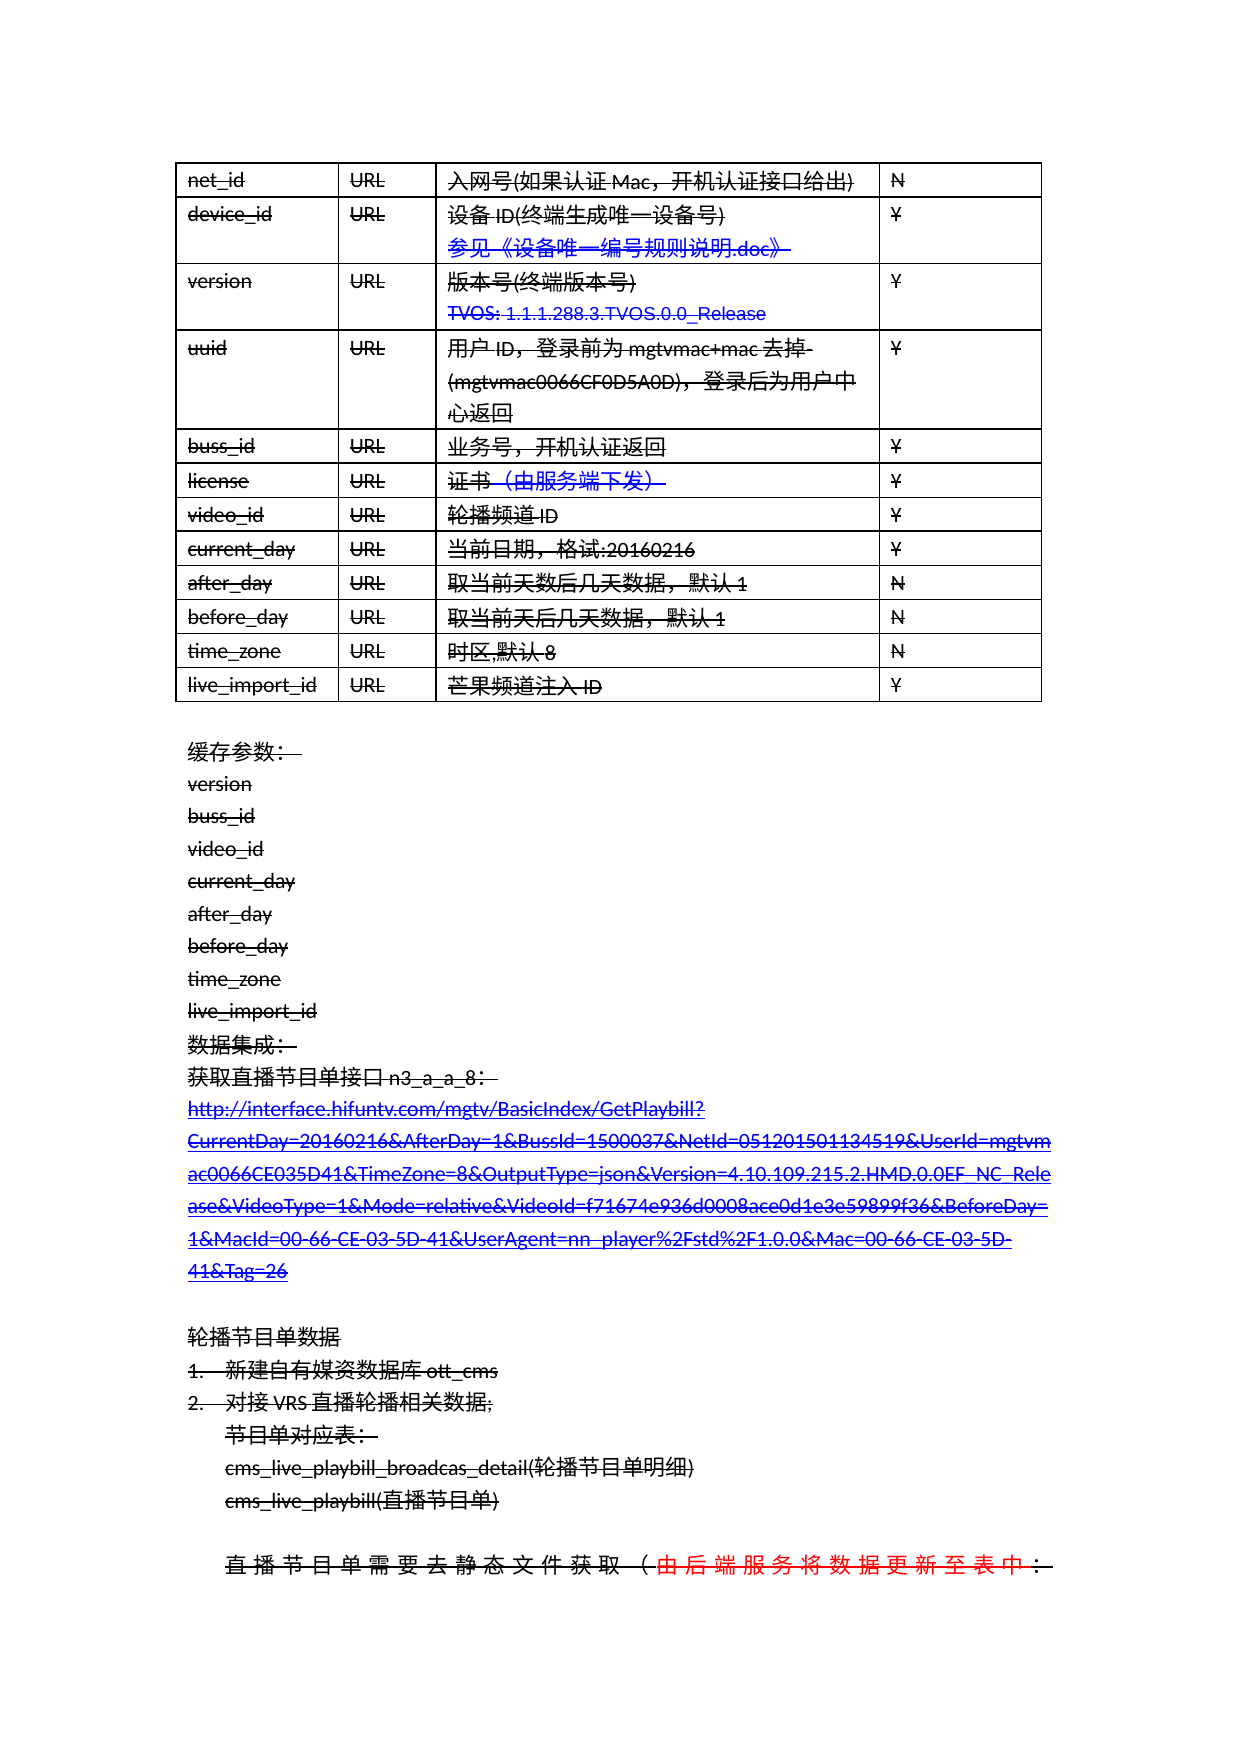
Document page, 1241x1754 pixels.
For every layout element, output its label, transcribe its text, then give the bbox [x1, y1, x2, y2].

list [225, 1567, 1053, 1580]
list cms_live_playbill(直播节目单) [225, 1482, 1053, 1515]
table_cell before_day [177, 600, 338, 633]
table_cell device_id [177, 198, 338, 263]
text buss_id [187, 800, 1053, 832]
table_cell video_id [177, 498, 338, 530]
table_cell URL [339, 634, 435, 667]
table_cell URL [339, 498, 435, 530]
table_cell URL [339, 668, 435, 701]
text time_zone [187, 962, 1053, 995]
table_cell 取当前天数后几天数据，默认1 [437, 566, 879, 598]
table_cell Y [880, 198, 1041, 263]
text after_day [187, 897, 1053, 930]
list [225, 1547, 1053, 1566]
text 缓存参数： [187, 735, 1053, 767]
text before_day [187, 930, 1053, 962]
table_cell N [880, 164, 1041, 196]
table_cell URL [339, 566, 435, 598]
table_cell 时区,默认8 [437, 634, 879, 667]
table_cell after_day [177, 566, 338, 598]
table_cell URL [339, 164, 435, 196]
text current_day [187, 865, 1053, 897]
table_cell URL [339, 331, 435, 428]
table_cell Y [880, 331, 1041, 428]
table_cell 轮播频道ID [437, 498, 879, 530]
table_cell N [880, 600, 1041, 633]
table_cell uuid [177, 331, 338, 428]
table_cell URL [339, 600, 435, 633]
list 新建自有媒资数据库ott_cms [187, 1352, 1053, 1385]
text live_import_id [187, 995, 1053, 1027]
table_cell N [880, 566, 1041, 598]
table_cell Y [880, 430, 1041, 462]
table_cell time_zone [177, 634, 338, 667]
table_cell URL [339, 198, 435, 263]
table_cell URL [339, 464, 435, 496]
table_cell current_day [177, 532, 338, 564]
table_cell 证书（由服务端下发） [437, 464, 879, 496]
table_cell license [177, 464, 338, 496]
text version [187, 767, 1053, 800]
table_cell version [177, 264, 338, 329]
list cms_live_playbill_broadcas_detail(轮播节目单明细) [225, 1450, 1053, 1482]
table_cell Y [880, 264, 1041, 329]
table_cell 用户ID，登录前为mgtvmac+mac去掉-(mgtvmac0066CF0D5A0D)，登录后为用户中心返回 [437, 331, 879, 428]
text http://interface.hifuntv.com/mgtv/BasicIndex/GetPlaybill?CurrentDay=20160216&AfterDay=1&BussId=1500037&NetId=051201501134519&UserId=mgtvmac0066CE035D41&TimeZone=8&OutputType=json&Version=4.10.109.215.2.HMD.0.0EF_NC_Release&VideoType=1&Mode=relative&VideoId=f71674e936d0008ace0d1e3e59899f36&BeforeDay=1&MacId=00-66-CE-03-5D-41&UserAgent=nn_player%2Fstd%2F1.0.0&Mac=00-66-CE-03-5D-41&Tag=26 [187, 1092, 1053, 1287]
text 数据集成： [187, 1027, 1053, 1060]
table_cell live_import_id [177, 668, 338, 701]
table_cell URL [339, 264, 435, 329]
table_cell URL [339, 430, 435, 462]
table_cell 当前日期，格试:20160216 [437, 532, 879, 564]
table_cell 版本号(终端版本号) TVOS: 1.1.1.288.3.TVOS.0.0_Release [437, 264, 879, 329]
table_cell Y [880, 668, 1041, 701]
text 获取直播节目单接口n3_a_a_8： [187, 1060, 1053, 1092]
table_cell Y [880, 464, 1041, 496]
table_cell Y [880, 498, 1041, 530]
table_cell 芒果频道注入ID [437, 668, 879, 701]
table_cell Y [880, 532, 1041, 564]
table_cell URL [339, 532, 435, 564]
table_cell N [880, 634, 1041, 667]
table_cell 设备ID(终端生成唯一设备号) 参见《设备唯一编号规则说明.doc》 [437, 198, 879, 263]
text 轮播节目单数据 [187, 1320, 1053, 1352]
table_cell buss_id [177, 430, 338, 462]
list 节目单对应表： [225, 1417, 1053, 1450]
table_cell net_id [177, 164, 338, 196]
table_cell 入网号(如果认证Mac，开机认证接口给出) [437, 164, 879, 196]
list 对接VRS直播轮播相关数据; [187, 1385, 1053, 1417]
table_cell 业务号，开机认证返回 [437, 430, 879, 462]
table_cell 取当前天后几天数据，默认1 [437, 600, 879, 633]
text video_id [187, 832, 1053, 865]
